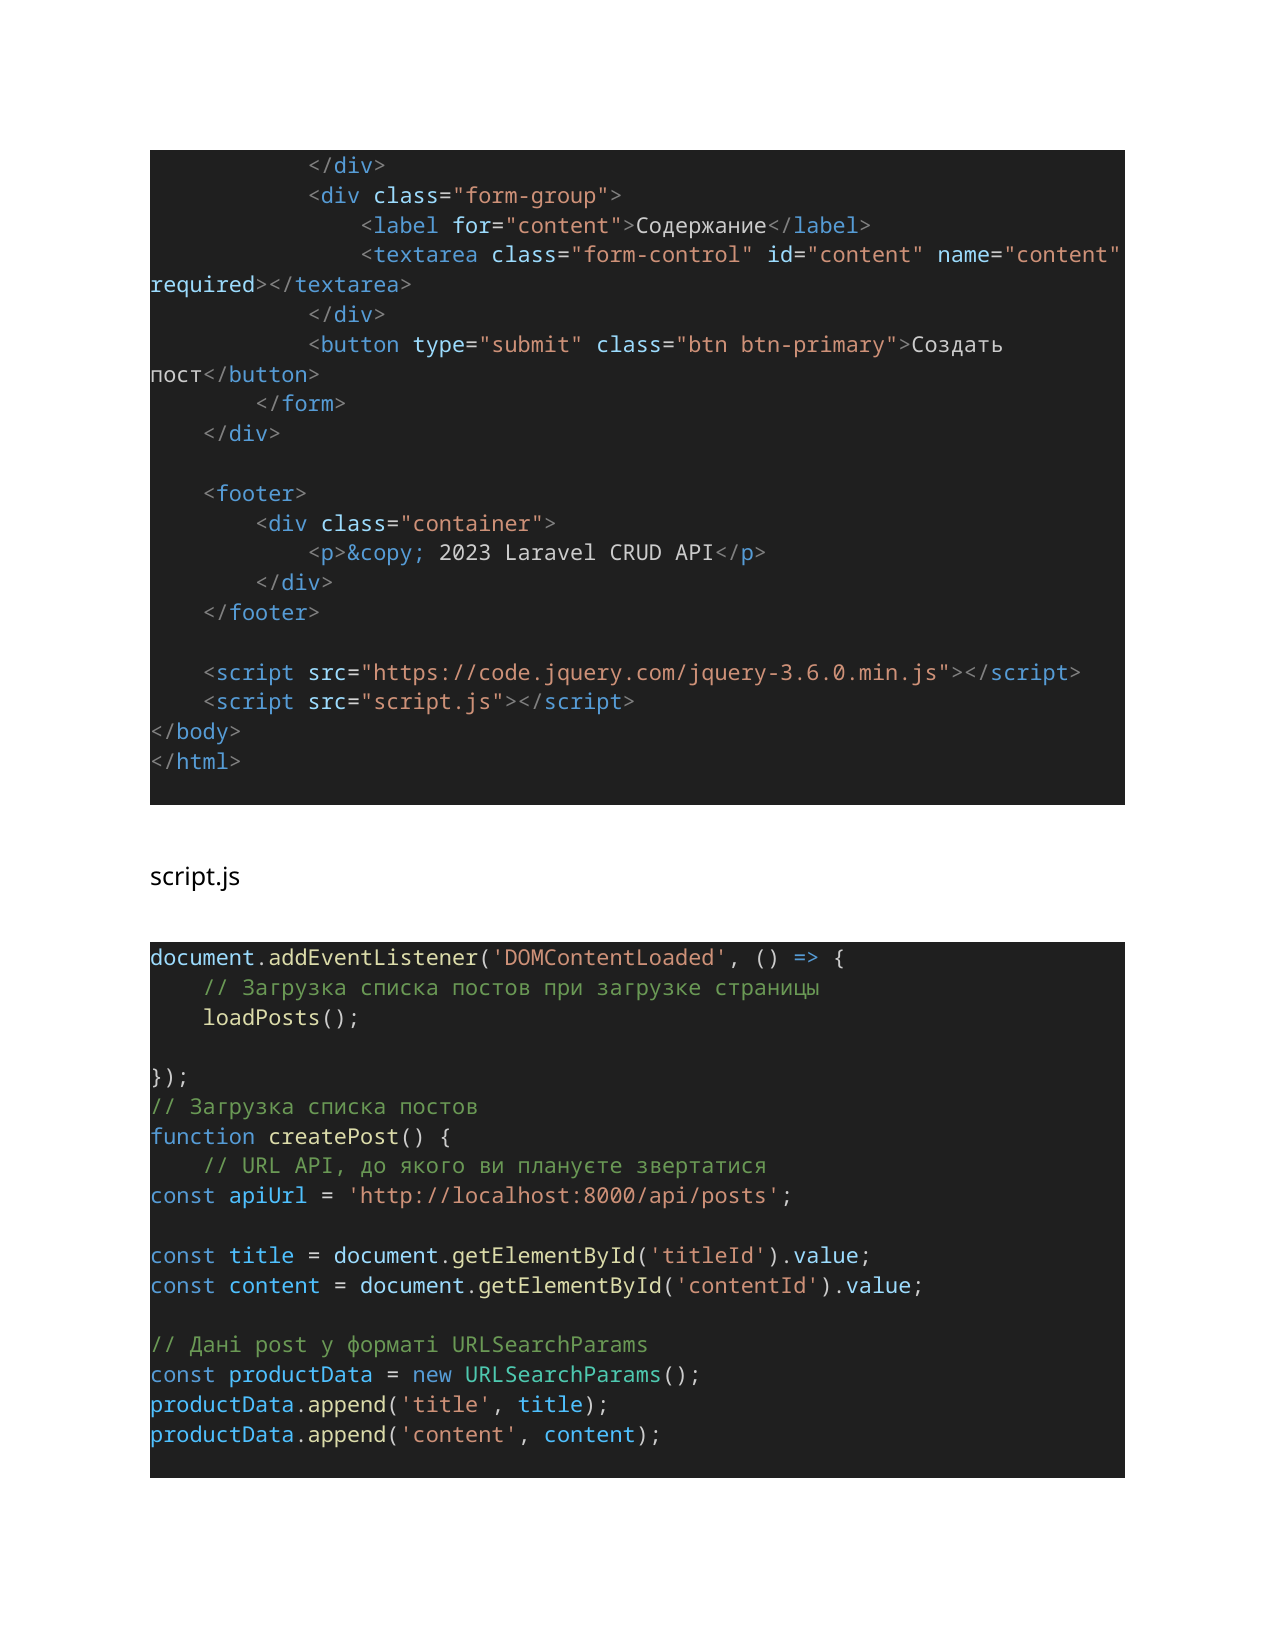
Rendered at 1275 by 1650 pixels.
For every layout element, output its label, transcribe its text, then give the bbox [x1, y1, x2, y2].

text loadPosts(); [150, 1002, 1125, 1031]
text const apiUrl = 'http://localhost:8000/api/posts'; [150, 1180, 1125, 1210]
text <button type="submit" class="btn btn-primary">Создать пост</button> [150, 329, 1125, 388]
text </div> [150, 418, 1125, 448]
text <script src="script.js"></script> [150, 686, 1125, 716]
text <textarea class="form-control" id="content" name="content" required></textarea> [150, 239, 1125, 299]
text </footer> [150, 597, 1125, 627]
text const productData = new URLSearchParams(); [150, 1359, 1125, 1389]
text <p>&copy; 2023 Laravel CRUD API</p> [150, 537, 1125, 567]
text <div class="form-group"> [150, 180, 1125, 209]
text const title = document.getElementById('titleId').value; [150, 1240, 1125, 1270]
text // Дані post у форматі URLSearchParams [150, 1329, 1125, 1359]
text </html> [150, 746, 1125, 776]
text <label for="content">Содержание</label> [150, 209, 1125, 239]
text </form> [150, 388, 1125, 418]
text script.js [150, 859, 1125, 923]
text <div class="container"> [150, 507, 1125, 537]
text function createPost() { [150, 1121, 1125, 1151]
text // Загрузка списка постов [150, 1091, 1125, 1121]
text const content = document.getElementById('contentId').value; [150, 1270, 1125, 1299]
text productData.append('title', title); [150, 1389, 1125, 1419]
text document.addEventListener('DOMContentLoaded', () => { [150, 942, 1125, 972]
text productData.append('content', content); [150, 1419, 1125, 1448]
text </div> [150, 299, 1125, 329]
text </div> [150, 567, 1125, 597]
text <footer> [150, 478, 1125, 507]
text </body> [150, 716, 1125, 746]
text }); [150, 1061, 1125, 1091]
text // URL API, до якого ви плануєте звертатися [150, 1151, 1125, 1180]
text </div> [150, 150, 1125, 180]
text <script src="https://code.jquery.com/jquery-3.6.0.min.js"></script> [150, 656, 1125, 686]
text // Загрузка списка постов при загрузке страницы [150, 972, 1125, 1002]
